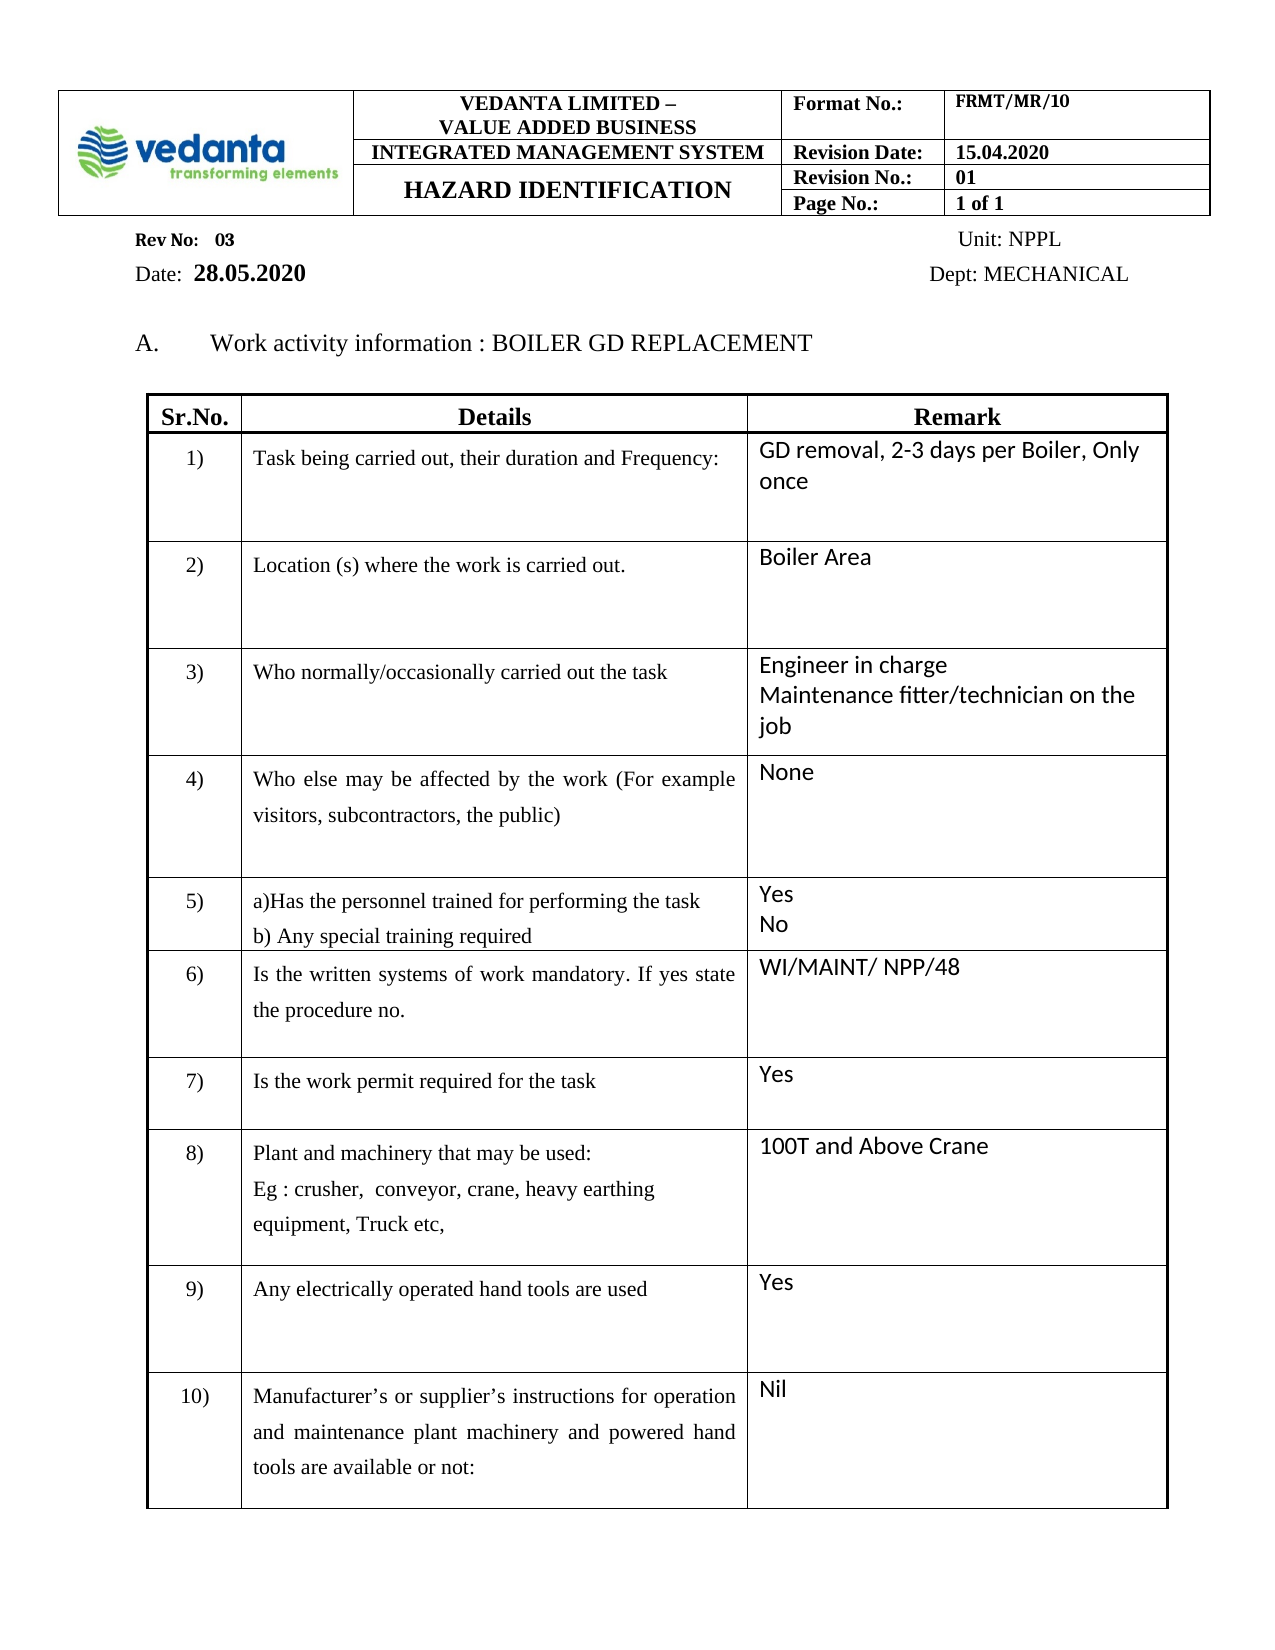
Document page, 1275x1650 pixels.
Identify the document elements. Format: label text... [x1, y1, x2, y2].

table_cell Revision No.: [782, 165, 944, 189]
text A. Work activity information : BOILER GD REPLACEMENT [135, 322, 1143, 357]
table_cell Boiler Area [748, 542, 1166, 648]
text Date: 28.05.2020 Dept: MECHANICAL [135, 251, 1143, 286]
table_header Sr.No. [149, 396, 241, 431]
table_cell INTEGRATED MANAGEMENT SYSTEM [354, 140, 781, 164]
table_cell 3) [149, 649, 241, 755]
table_cell 6) [149, 951, 241, 1057]
table_cell Task being carried out, their duration and Frequency: [242, 434, 747, 541]
table_cell 1) [149, 434, 241, 541]
table_cell Yes No [748, 878, 1166, 950]
table_cell 9) [149, 1266, 241, 1372]
table_cell 4) [149, 756, 241, 877]
table_cell 1 of 1 [945, 190, 1209, 214]
table_header FRMT/MR/10 [945, 91, 1209, 139]
table_header Format No.: [782, 91, 944, 139]
table_cell 8) [149, 1130, 241, 1265]
table_cell Location (s) where the work is carried out. [242, 542, 747, 648]
table_cell 2) [149, 542, 241, 648]
table_cell Manufacturer’s or supplier’s instructions for operation and maintenance plant machinery and powered hand tools are available or not: [242, 1373, 747, 1508]
table_cell 15.04.2020 [945, 140, 1209, 164]
table_cell a)Has the personnel trained for performing the task b) Any special training required [242, 878, 747, 950]
table_cell Is the written systems of work mandatory. If yes state the procedure no. [242, 951, 747, 1057]
table_cell Yes [748, 1266, 1166, 1372]
table_cell WI/MAINT/ NPP/48 [748, 951, 1166, 1057]
table_cell Who normally/occasionally carried out the task [242, 649, 747, 755]
table_cell 7) [149, 1058, 241, 1129]
table_cell Nil [748, 1373, 1166, 1508]
table_cell GD removal, 2-3 days per Boiler, Only once [748, 434, 1166, 541]
table_cell 5) [149, 878, 241, 950]
table_cell Who else may be affected by the work (For example visitors, subcontractors, the public) [242, 756, 747, 877]
table_cell 100T and Above Crane [748, 1130, 1166, 1265]
table_header VEDANTA LIMITED – VALUE ADDED BUSINESS [354, 91, 781, 139]
table_cell Any electrically operated hand tools are used [242, 1266, 747, 1372]
table_cell HAZARD IDENTIFICATION [354, 165, 781, 214]
table_cell Yes [748, 1058, 1166, 1129]
table_cell 01 [945, 165, 1209, 189]
picture [69, 110, 343, 195]
table_cell Plant and machinery that may be used: Eg : crusher, conveyor, crane, heavy earthing equipment, Truck etc, [242, 1130, 747, 1265]
table_cell Page No.: [782, 190, 944, 214]
table_header Details [242, 396, 747, 431]
text Rev No: 03 Unit: NPPL [135, 216, 1143, 251]
table_header Remark [748, 396, 1166, 431]
table_header [59, 91, 353, 214]
table_cell 10) [149, 1373, 241, 1508]
table_cell Revision Date: [782, 140, 944, 164]
table_cell None [748, 756, 1166, 877]
table_cell Engineer in charge Maintenance fitter/technician on the job [748, 649, 1166, 755]
table_cell Is the work permit required for the task [242, 1058, 747, 1129]
